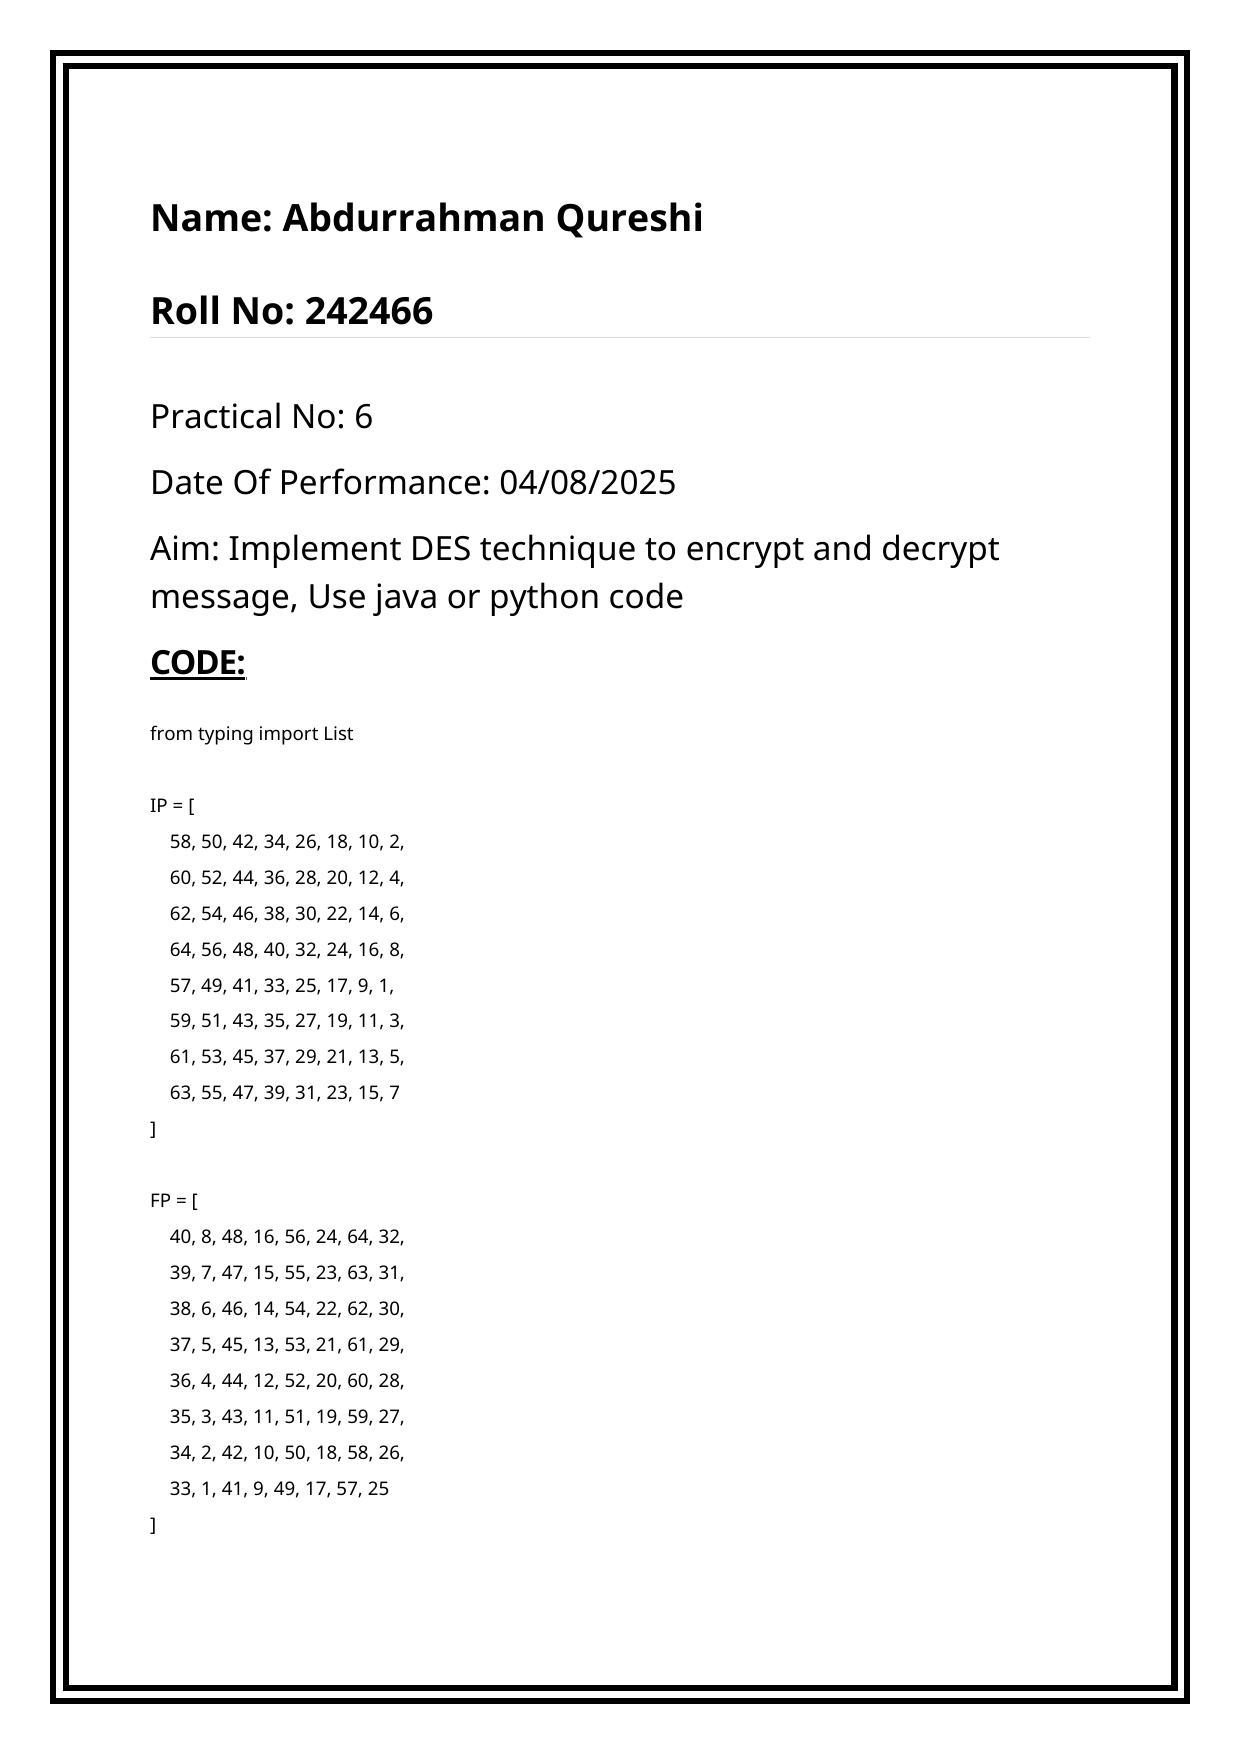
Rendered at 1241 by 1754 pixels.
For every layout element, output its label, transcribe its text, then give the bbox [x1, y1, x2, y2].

text from typing import List [150, 720, 1090, 746]
text 37, 5, 45, 13, 53, 21, 61, 29, [150, 1331, 1090, 1357]
text CODE: [150, 639, 1090, 684]
text ] [150, 1116, 1090, 1141]
text Date Of Performance: 04/08/2025 [150, 459, 1090, 504]
text 59, 51, 43, 35, 27, 19, 11, 3, [150, 1008, 1090, 1033]
text Practical No: 6 [150, 393, 1090, 438]
text 60, 52, 44, 36, 28, 20, 12, 4, [150, 864, 1090, 889]
text 62, 54, 46, 38, 30, 22, 14, 6, [150, 900, 1090, 926]
subtitle Roll No: 242466 [150, 284, 1090, 337]
text 33, 1, 41, 9, 49, 17, 57, 25 [150, 1475, 1090, 1501]
text 39, 7, 47, 15, 55, 23, 63, 31, [150, 1259, 1090, 1285]
text 57, 49, 41, 33, 25, 17, 9, 1, [150, 972, 1090, 997]
subtitle Name: Abdurrahman Qureshi [150, 192, 1090, 243]
text 61, 53, 45, 37, 29, 21, 13, 5, [150, 1044, 1090, 1069]
text 64, 56, 48, 40, 32, 24, 16, 8, [150, 936, 1090, 961]
text ] [150, 1511, 1090, 1536]
text 35, 3, 43, 11, 51, 19, 59, 27, [150, 1403, 1090, 1429]
text 63, 55, 47, 39, 31, 23, 15, 7 [150, 1080, 1090, 1105]
text 58, 50, 42, 34, 26, 18, 10, 2, [150, 828, 1090, 854]
text 40, 8, 48, 16, 56, 24, 64, 32, [150, 1223, 1090, 1249]
text Aim: Implement DES technique to encrypt and decrypt message, Use java or python code [150, 524, 1090, 619]
text FP = [ [150, 1187, 1090, 1213]
text 36, 4, 44, 12, 52, 20, 60, 28, [150, 1367, 1090, 1393]
text 34, 2, 42, 10, 50, 18, 58, 26, [150, 1439, 1090, 1464]
text 38, 6, 46, 14, 54, 22, 62, 30, [150, 1295, 1090, 1321]
text IP = [ [150, 792, 1090, 818]
